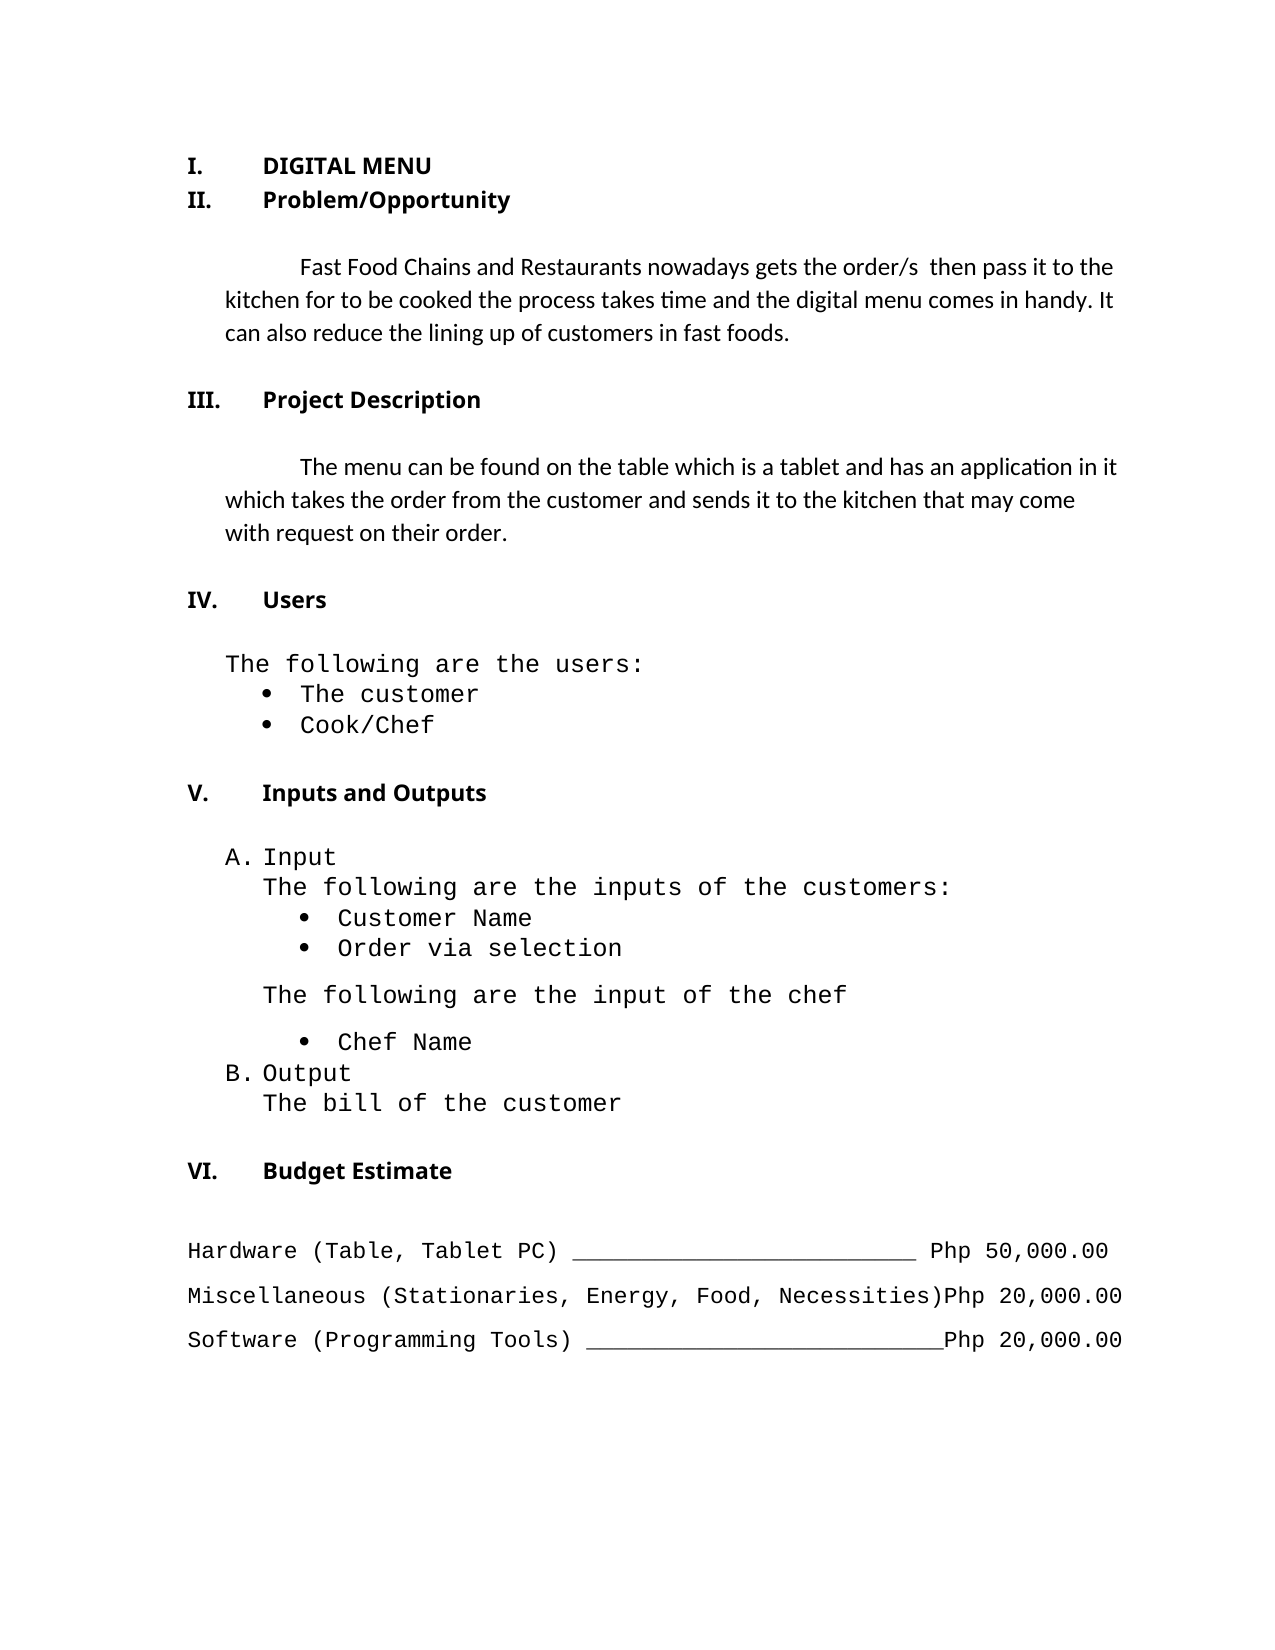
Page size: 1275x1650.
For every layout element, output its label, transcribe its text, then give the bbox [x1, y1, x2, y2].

list The following are the users: [225, 651, 1125, 679]
list The customer [262, 682, 1125, 710]
list Order via selection [300, 936, 1125, 964]
list Project Description [187, 384, 1125, 415]
list Customer Name [300, 905, 1125, 933]
list The menu can be found on the table which is a tablet and has an application in it which takes the order from the customer and sends it to the kitchen that may come with request on their order. [225, 451, 1125, 548]
list Output [225, 1061, 1125, 1089]
list Problem/Opportunity [187, 184, 1125, 215]
list Users [187, 584, 1125, 615]
list DIGITAL MENU [187, 150, 1125, 181]
text Miscellaneous (Stationaries, Energy, Food, Necessities)Php 20,000.00 [187, 1284, 1125, 1310]
list Inputs and Outputs [187, 777, 1125, 808]
list Budget Estimate [187, 1155, 1125, 1187]
text The following are the input of the chef [262, 983, 1125, 1011]
list Cook/Chef [262, 712, 1125, 741]
list The following are the inputs of the customers: [262, 874, 1125, 903]
list The bill of the customer [262, 1091, 1125, 1119]
list Fast Food Chains and Restaurants nowadays gets the order/s then pass it to the kitchen for to be cooked the process takes time and the digital menu comes in handy. It can also reduce the lining up of customers in fast foods. [225, 251, 1125, 348]
list Chef Name [300, 1030, 1125, 1058]
list Input [225, 844, 1125, 872]
text Hardware (Table, Tablet PC) _________________________ Php 50,000.00 [187, 1239, 1125, 1265]
text Software (Programming Tools) __________________________Php 20,000.00 [187, 1329, 1125, 1354]
